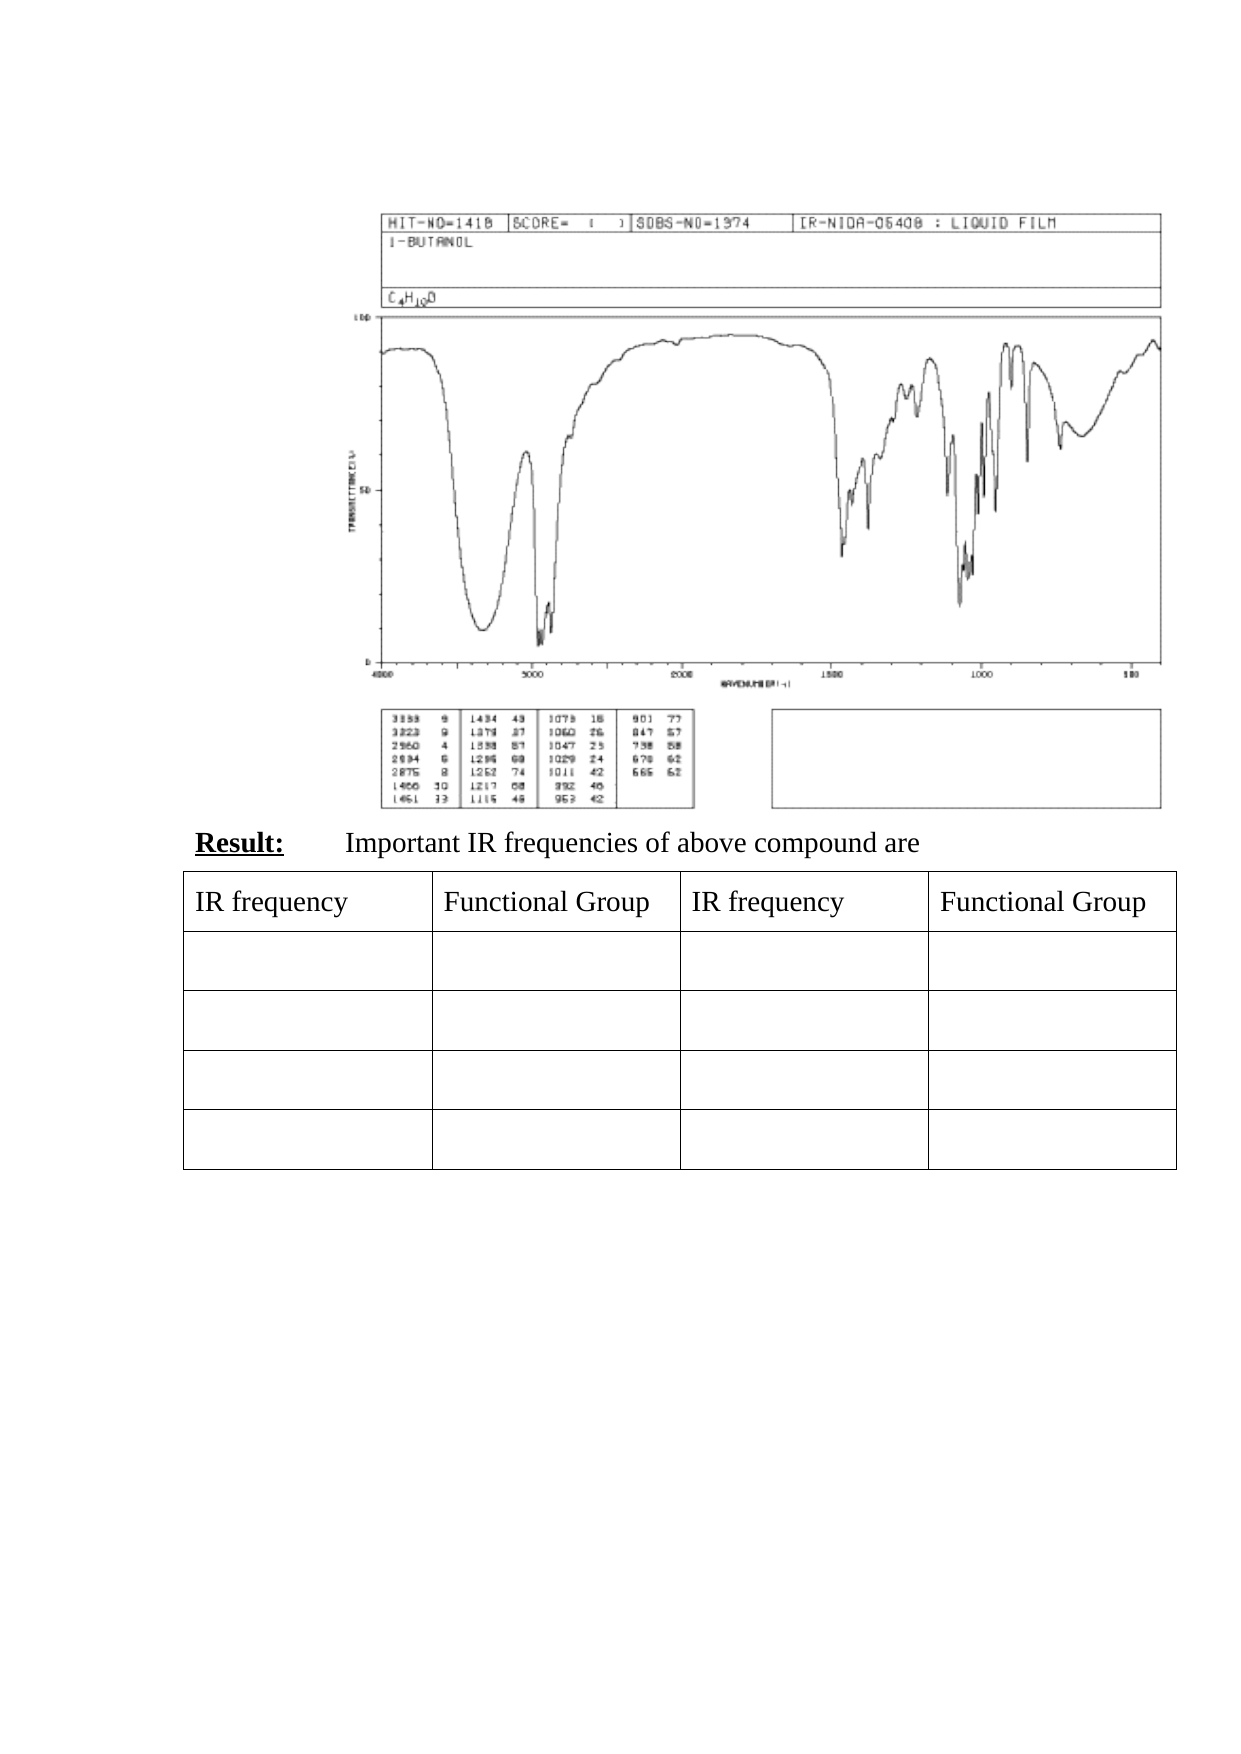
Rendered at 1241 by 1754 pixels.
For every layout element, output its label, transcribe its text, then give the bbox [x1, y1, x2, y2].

text Result: Important IR frequencies of above compound are [195, 825, 1165, 858]
table_cell [184, 1051, 432, 1109]
table_cell [184, 1110, 432, 1169]
table_cell [929, 1110, 1176, 1169]
table_cell [681, 991, 928, 1050]
table_cell [681, 1051, 928, 1109]
table_cell [681, 1110, 928, 1169]
table_cell [433, 932, 680, 990]
table_cell [184, 932, 432, 990]
table_cell [433, 1110, 680, 1169]
table_cell [929, 991, 1176, 1050]
table_header IR frequency [681, 872, 928, 931]
table_cell [184, 991, 432, 1050]
table_header IR frequency [184, 872, 432, 931]
table_cell [929, 1051, 1176, 1109]
table_cell [929, 932, 1176, 990]
table_cell [433, 991, 680, 1050]
table_cell [681, 932, 928, 990]
table_header Functional Group [929, 872, 1176, 931]
table_header Functional Group [433, 872, 680, 931]
table_cell [433, 1051, 680, 1109]
picture [345, 210, 1166, 813]
